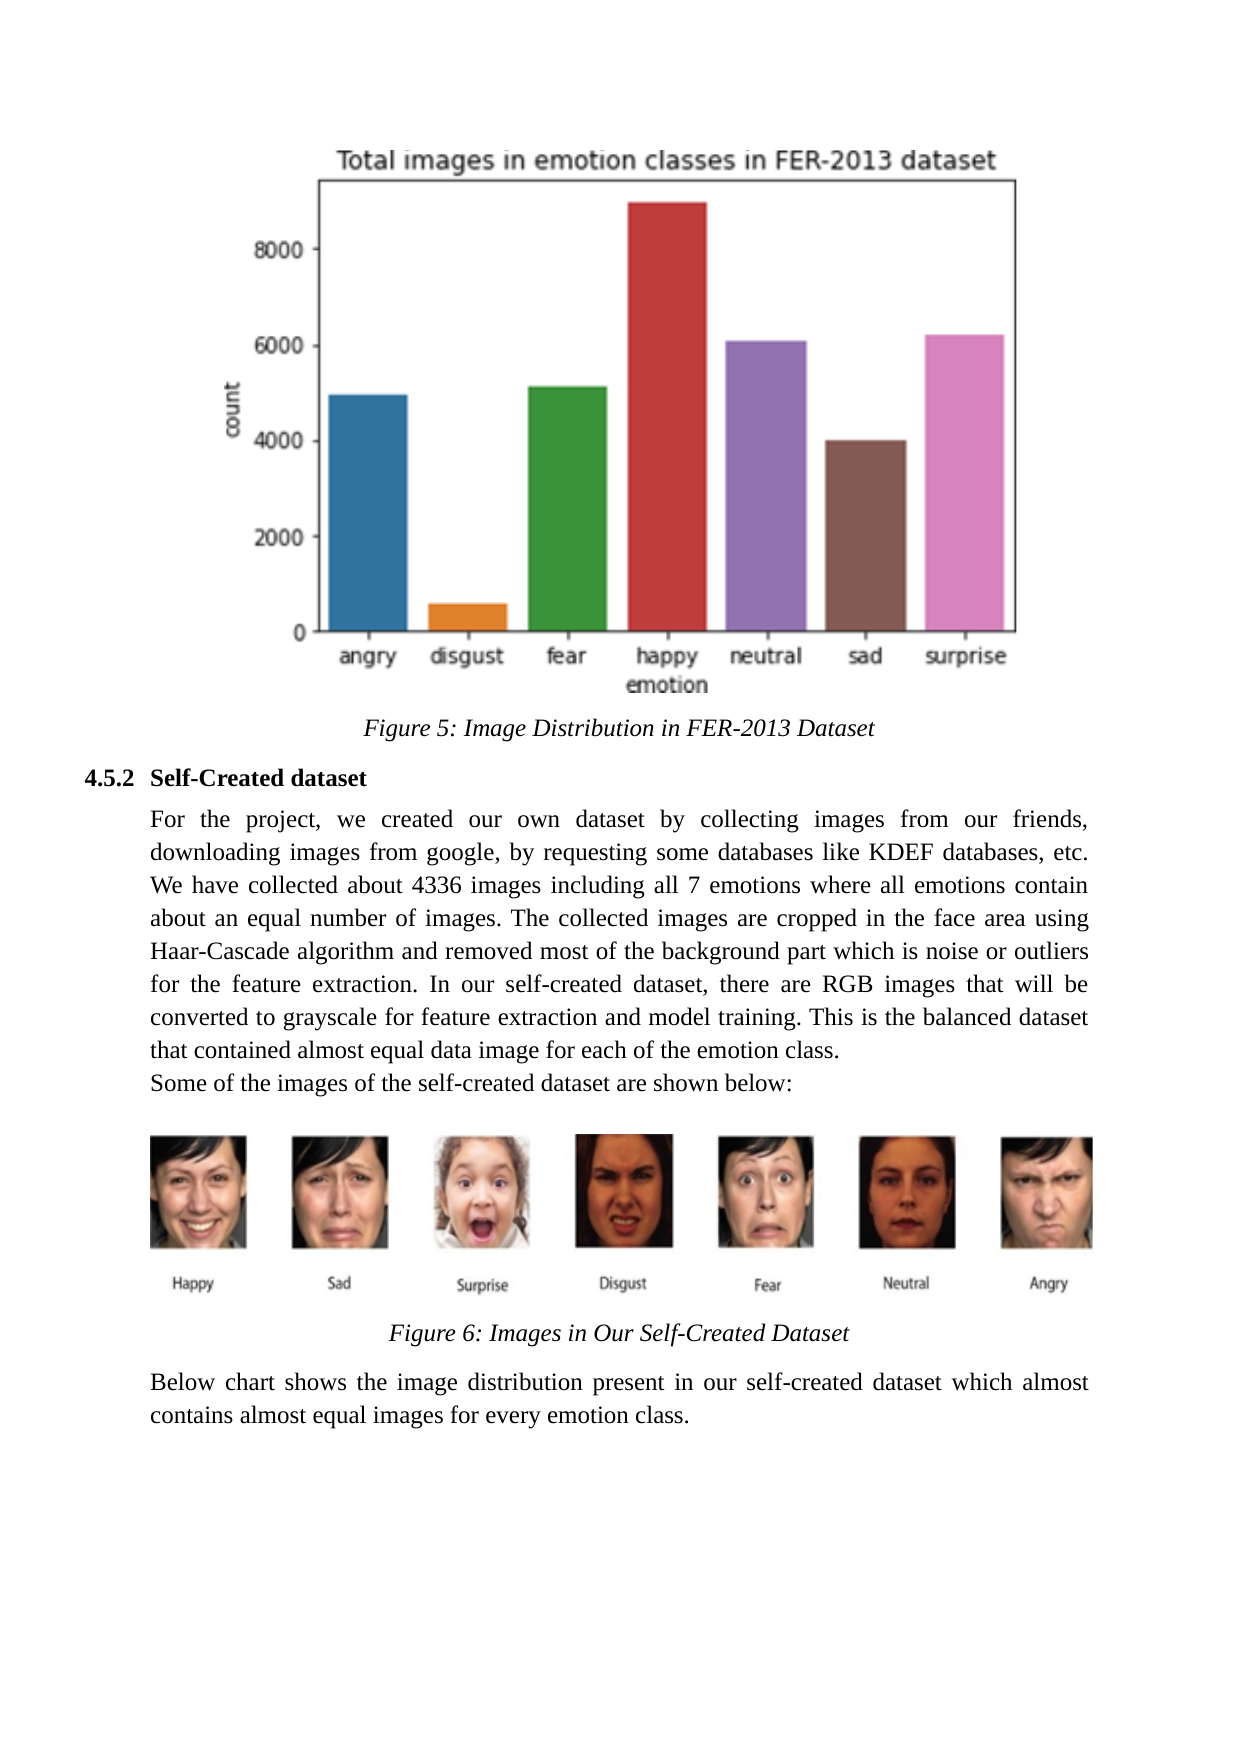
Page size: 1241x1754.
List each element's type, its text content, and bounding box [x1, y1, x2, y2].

list Some of the images of the self-created dataset are shown below: [150, 1068, 1090, 1097]
text Figure 6: Images in Our Self-Created Dataset [150, 1318, 1090, 1346]
list For the project, we created our own dataset by collecting images from our friends, downloading images from google, by requesting some databases like KDEF databases, etc. We have collected about 4336 images including all 7 emotions where all emotions contain about an equal number of images. The collected images are cropped in the face area using Haar-Cascade algorithm and removed most of the background part which is noise or outliers for the feature extraction. In our self-created dataset, there are RGB images that will be converted to grayscale for feature extraction and model training. This is the balanced dataset that contained almost equal data image for each of the emotion class. [150, 804, 1090, 1064]
text Figure 5: Image Distribution in FER-2013 Dataset [150, 713, 1090, 742]
subtitle Self-Created dataset [84, 763, 1090, 792]
picture [223, 150, 1017, 693]
picture [150, 1134, 1093, 1296]
text Below chart shows the image distribution present in our self-created dataset which almost contains almost equal images for every emotion class. [150, 1367, 1090, 1429]
